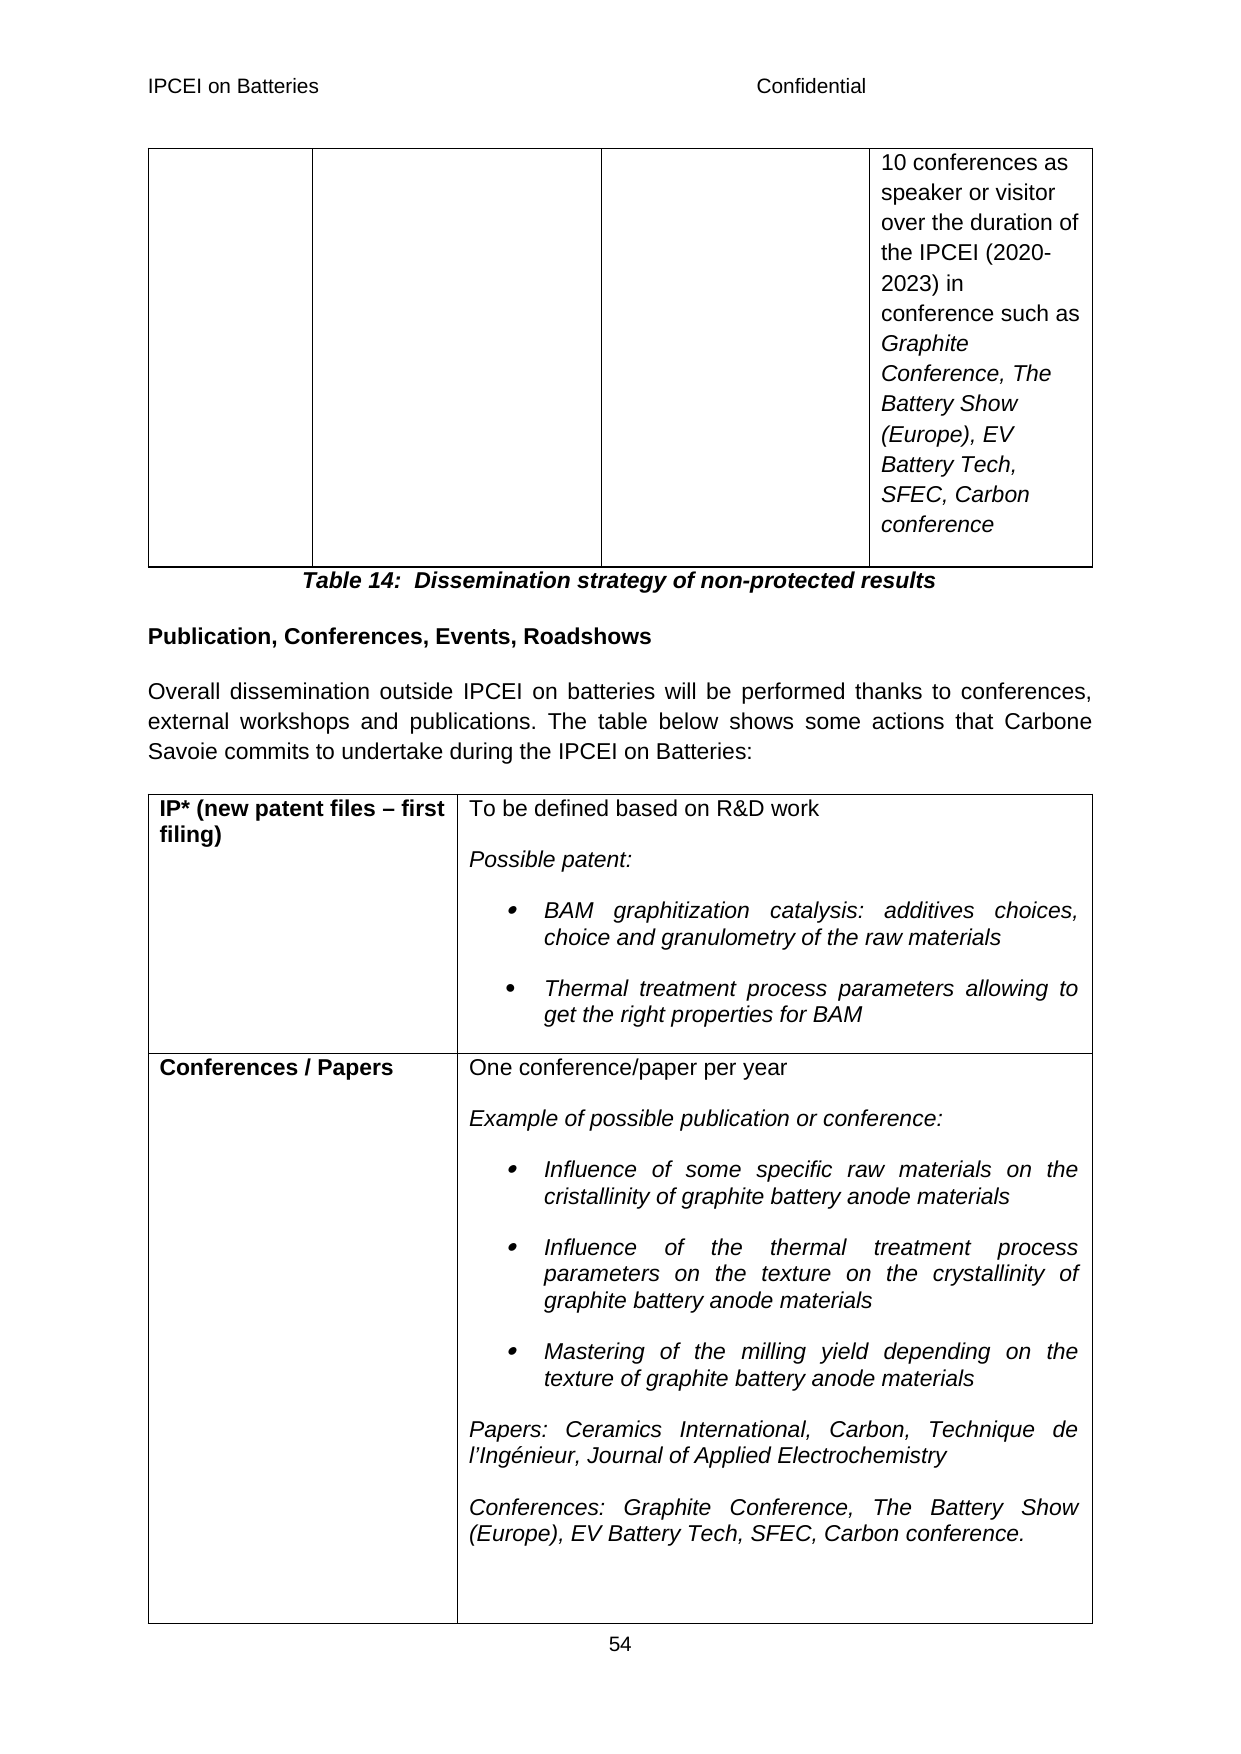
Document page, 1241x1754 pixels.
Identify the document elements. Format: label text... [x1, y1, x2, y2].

text Overall dissemination outside IPCEI on batteries will be performed thanks to conferences, external workshops and publications. The table below shows some actions that Carbone Savoie commits to undertake during the IPCEI on Batteries: [148, 678, 1093, 764]
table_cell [870, 149, 1092, 566]
table_cell One conference/paper per year Example of possible publication or conference: Influence of some specific raw materials on the cristallinity of graphite battery anode materials Influence of the thermal treatment process parameters on the texture on the crystallinity of graphite battery anode materials Mastering of the milling yield depending on the texture of graphite battery anode materials Papers: Ceramics International, Carbon, Technique de l’Ingénieur, Journal of Applied Electrochemistry Conferences: Graphite Conference, The Battery Show (Europe), EV Battery Tech, SFEC, Carbon conference. [458, 1054, 1092, 1623]
table_header To be defined based on R&D work Possible patent: BAM graphitization catalysis: additives choices, choice and granulometry of the raw materials Thermal treatment process parameters allowing to get the right properties for BAM [458, 795, 1092, 1053]
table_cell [149, 149, 312, 566]
text Publication, Conferences, Events, Roadshows [148, 623, 1093, 649]
table_header IP* (new patent files – first filing) [149, 795, 457, 1053]
table_cell Conferences / Papers [149, 1054, 457, 1623]
text Table 14: Dissemination strategy of non-protected results [148, 568, 1093, 594]
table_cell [602, 149, 869, 566]
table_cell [313, 149, 601, 566]
